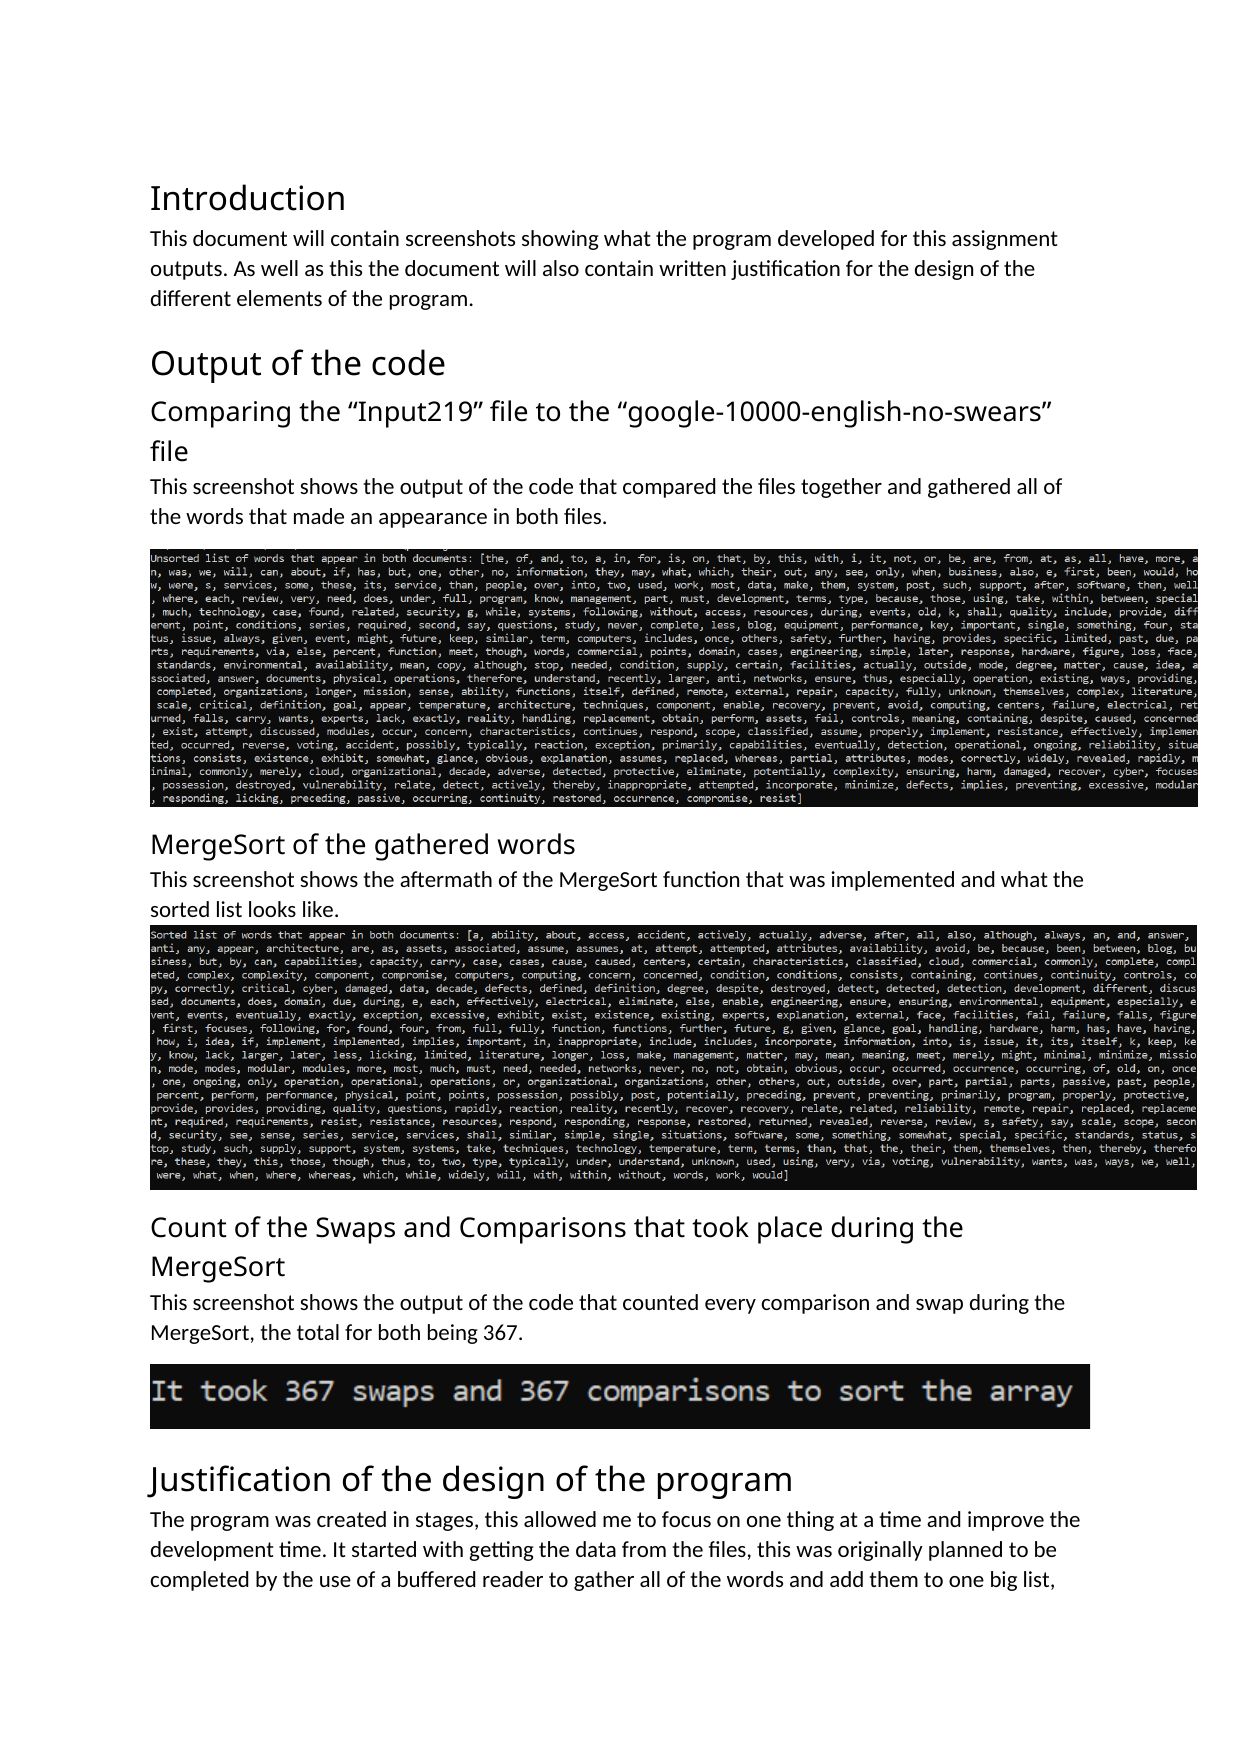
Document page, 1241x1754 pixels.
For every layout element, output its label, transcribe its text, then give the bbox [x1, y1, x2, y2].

text This document will contain screenshots showing what the program developed for this assignment outputs. As well as this the document will also contain written justification for the design of the different elements of the program. [150, 224, 1090, 312]
subtitle Output of the code [150, 339, 1090, 385]
subtitle MergeSort of the gathered words [150, 826, 1090, 862]
text This screenshot shows the output of the code that compared the files together and gathered all of the words that made an appearance in both files. [150, 472, 1090, 531]
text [150, 1505, 1090, 1593]
text This screenshot shows the output of the code that counted every comparison and swap during the MergeSort, the total for both being 367. [150, 1288, 1090, 1346]
subtitle Comparing the “Input219” file to the “google-10000-english-no-swears” file [150, 393, 1090, 469]
subtitle Introduction [150, 175, 1090, 220]
picture [150, 925, 1197, 1190]
picture [150, 549, 1198, 807]
picture [150, 1364, 1091, 1429]
text This screenshot shows the aftermath of the MergeSort function that was implemented and what the sorted list looks like. [150, 865, 1090, 925]
subtitle Justification of the design of the program [150, 1456, 1090, 1501]
subtitle Count of the Swaps and Comparisons that took place during the MergeSort [150, 1208, 1090, 1285]
